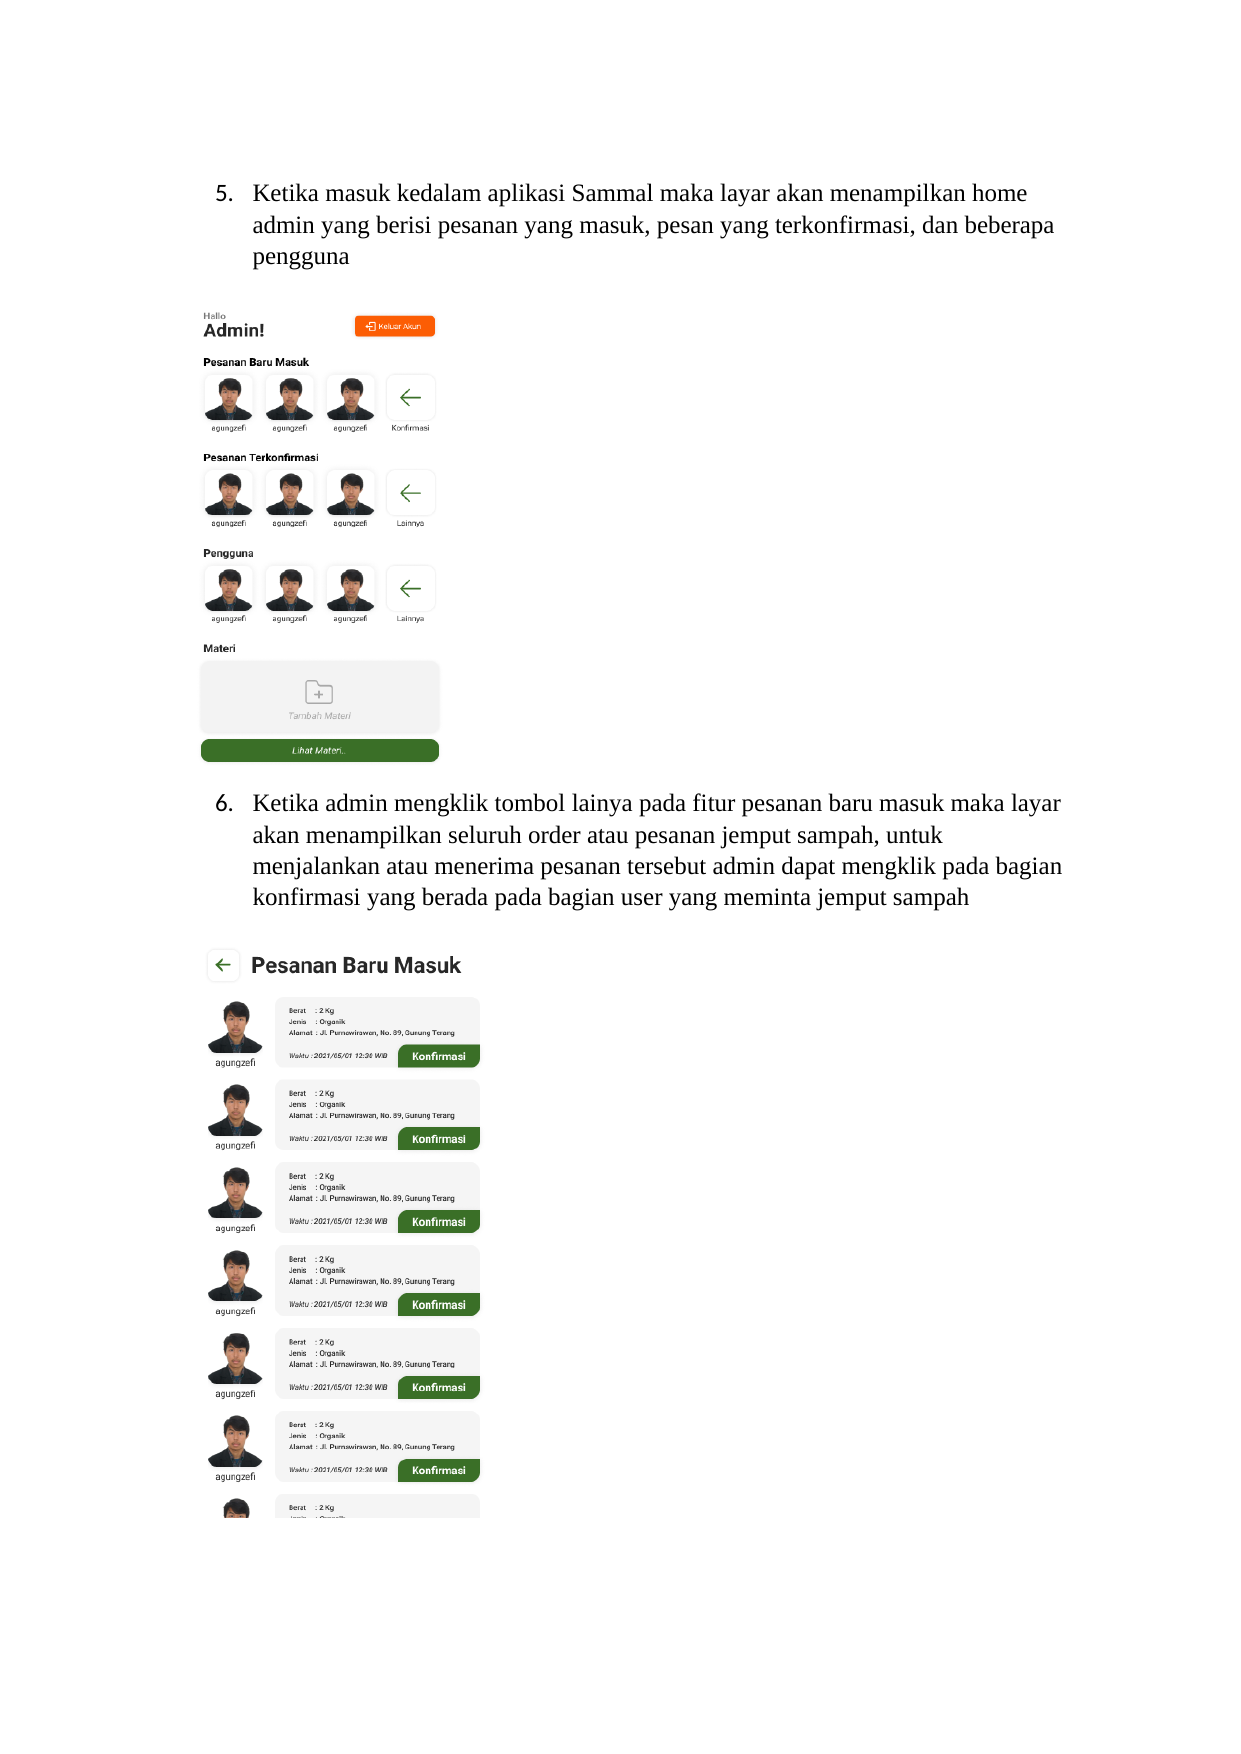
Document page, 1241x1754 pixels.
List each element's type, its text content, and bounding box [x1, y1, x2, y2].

picture [177, 930, 508, 1518]
picture [177, 288, 462, 769]
list Ketika admin mengklik tombol lainya pada fitur pesanan baru masuk maka layar akan menampilkan seluruh order atau pesanan jemput sampah, untuk menjalankan atau menerima pesanan tersebut admin dapat mengklik pada bagian konfirmasi yang berada pada bagian user yang meminta jemput sampah [215, 787, 1063, 911]
list Ketika masuk kedalam aplikasi Sammal maka layar akan menampilkan home admin yang berisi pesanan yang masuk, pesan yang terkonfirmasi, dan beberapa pengguna [215, 177, 1063, 270]
